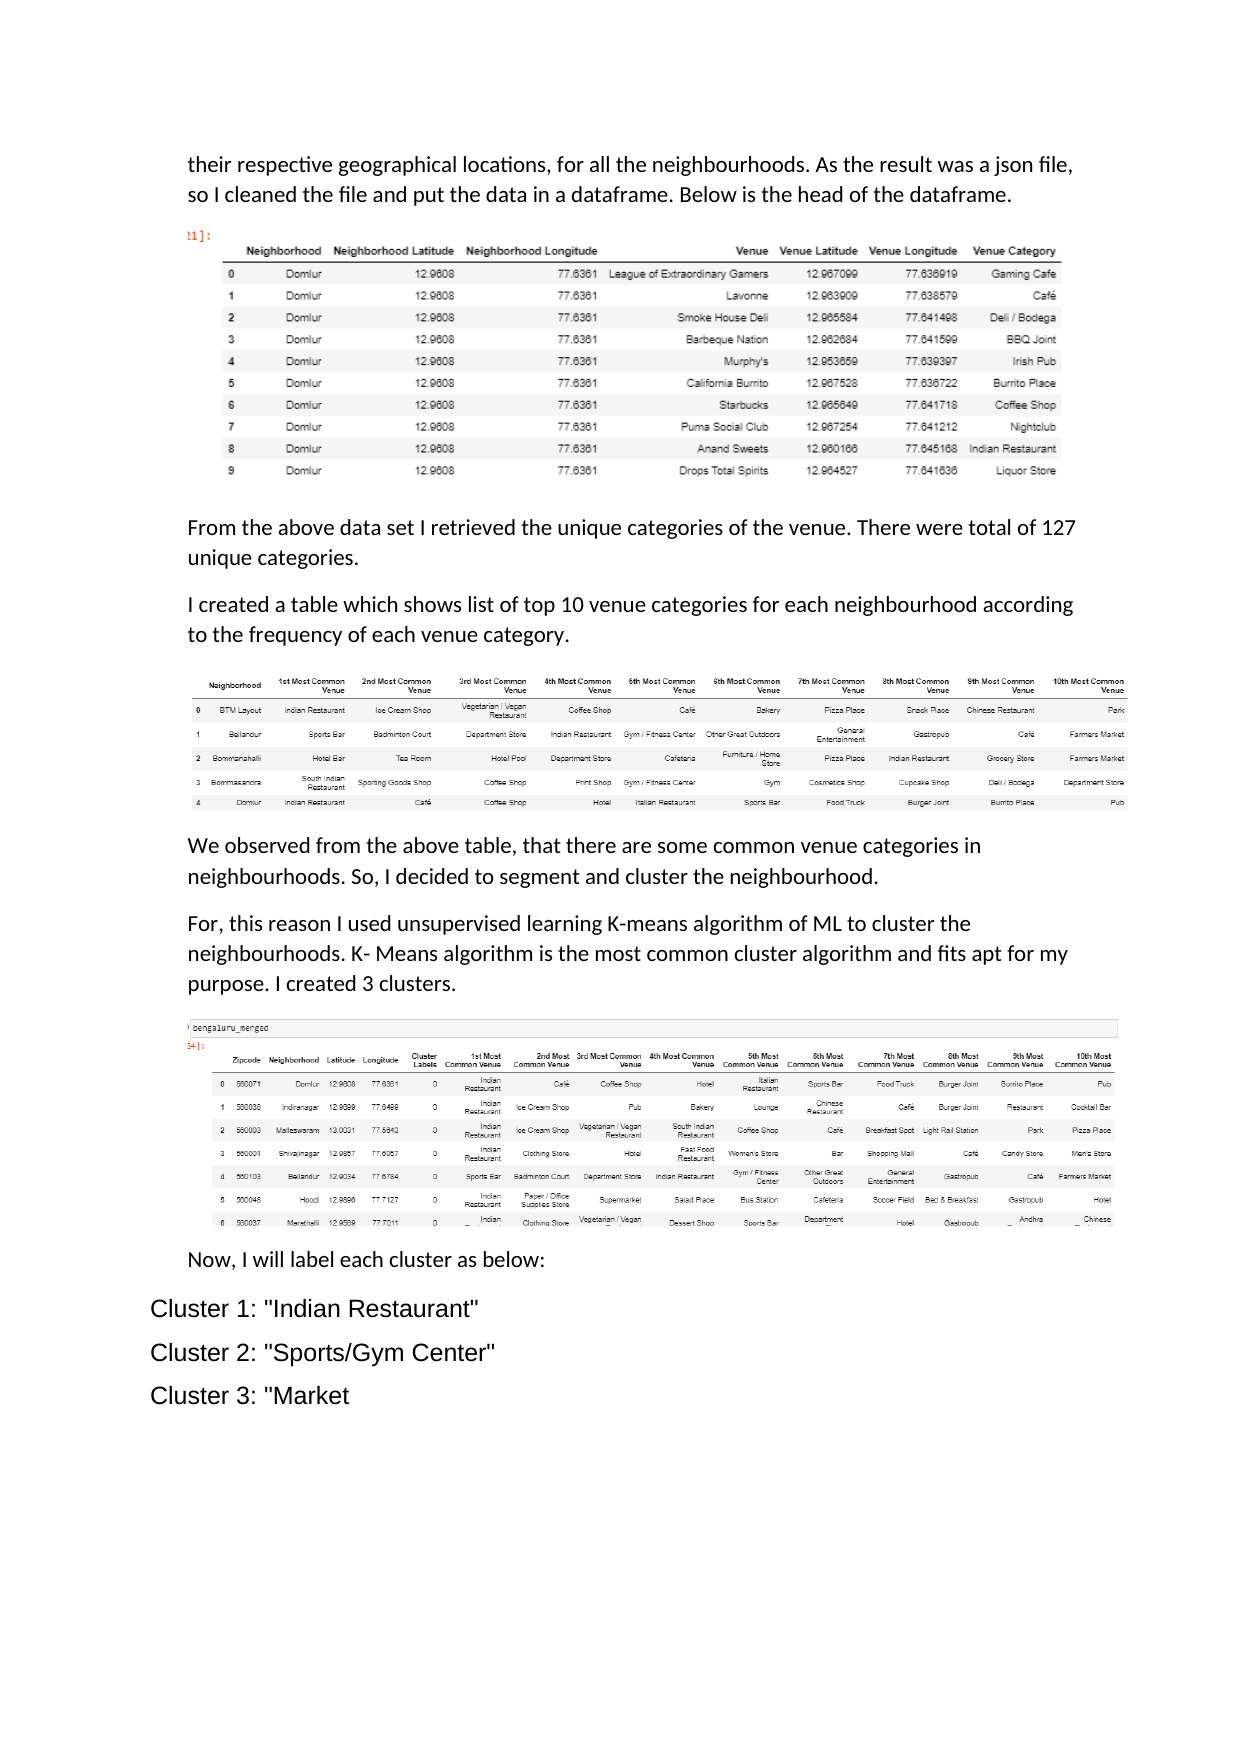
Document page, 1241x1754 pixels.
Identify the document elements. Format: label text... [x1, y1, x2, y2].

picture [187, 227, 1128, 494]
subtitle Cluster 1: "Indian Restaurant" Cluster 2: "Sports/Gym Center" Cluster 3: "Market [150, 1294, 1090, 1409]
picture [187, 1016, 1128, 1226]
text We observed from the above table, that there are some common venue categories in neighbourhoods. So, I decided to segment and cluster the neighbourhood. [187, 832, 1090, 890]
text For, this reason I used unsupervised learning K-means algorithm of ML to cluster the neighbourhoods. K- Means algorithm is the most common cluster algorithm and fits apt for my purpose. I created 3 clusters. [187, 909, 1090, 997]
picture [187, 667, 1128, 813]
text From the above data set I retrieved the unique categories of the venue. There were total of 127 unique categories. [187, 513, 1090, 571]
text Now, I will label each cluster as below: [187, 1245, 1090, 1273]
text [187, 150, 1090, 208]
text I created a table which shows list of top 10 venue categories for each neighbourhood according to the frequency of each venue category. [187, 590, 1090, 648]
